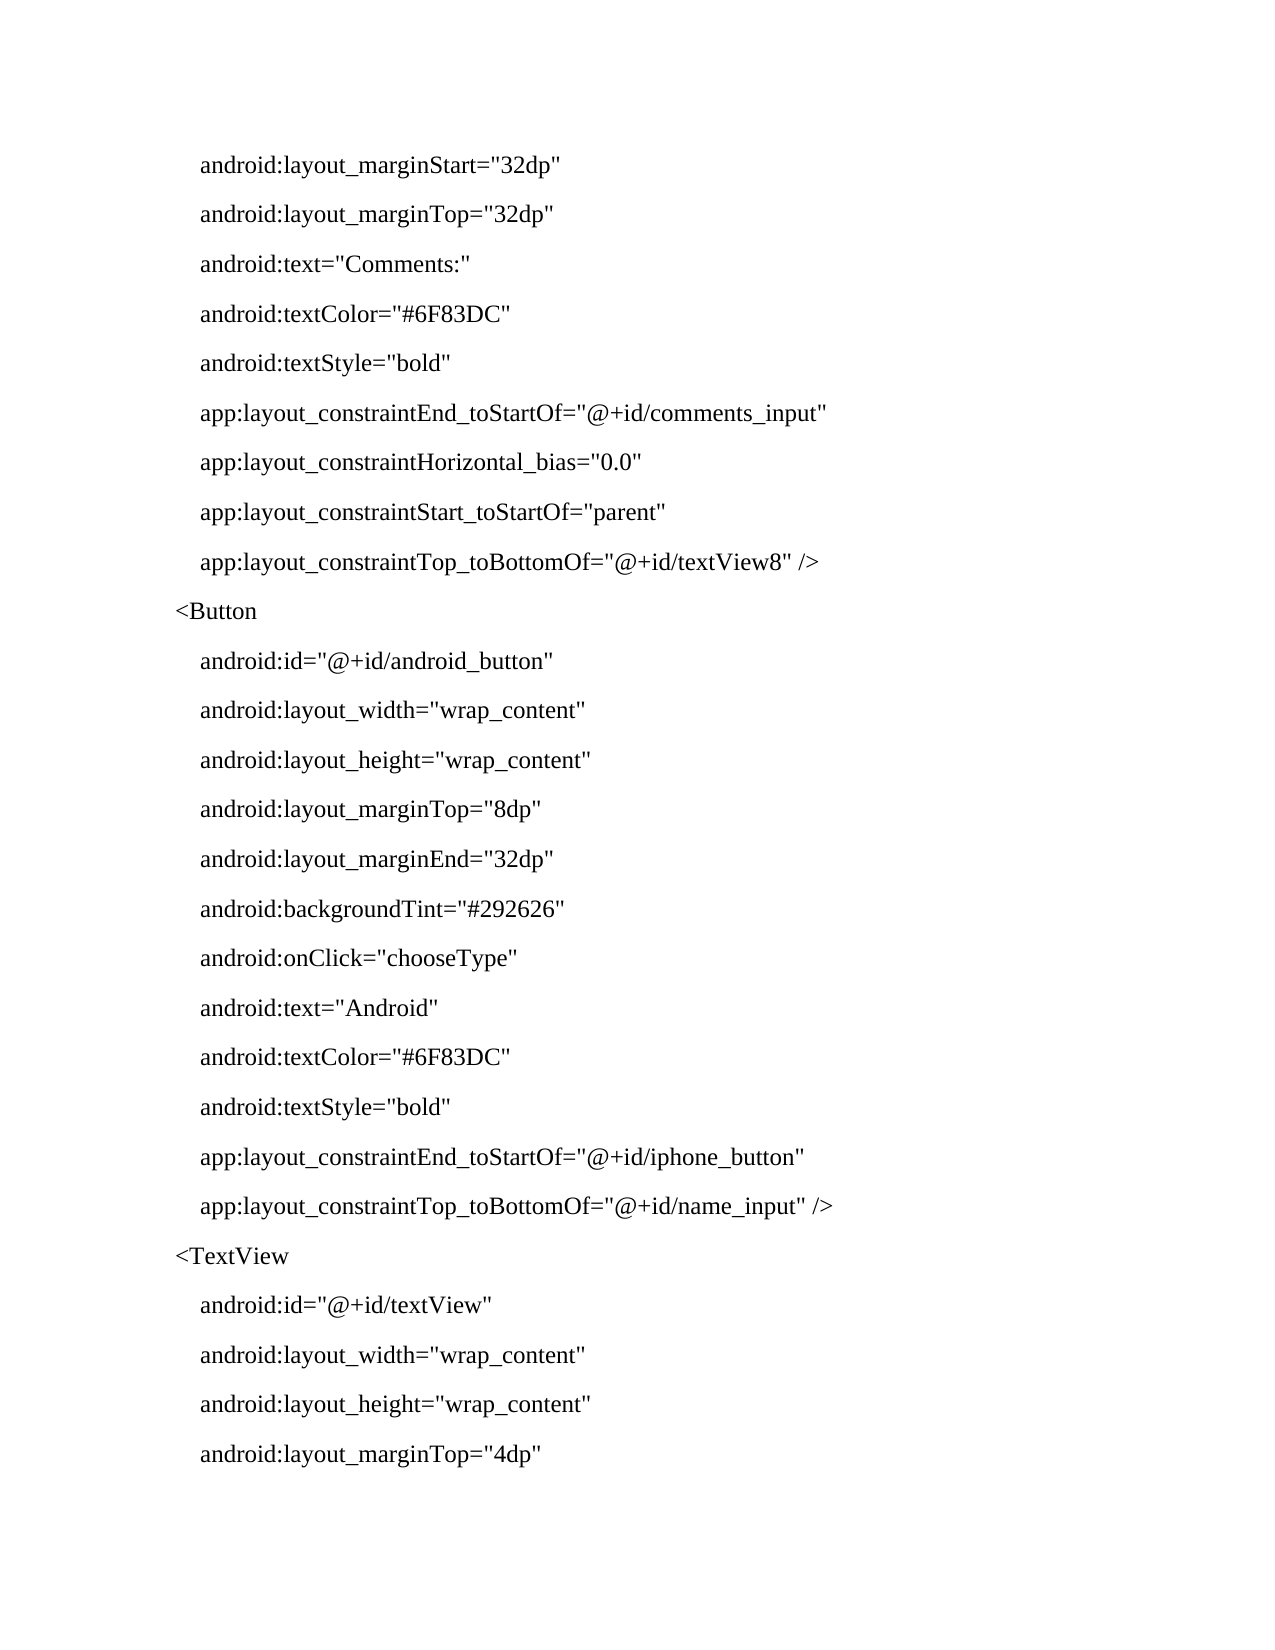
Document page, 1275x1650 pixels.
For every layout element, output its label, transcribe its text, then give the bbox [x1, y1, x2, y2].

text android:layout_marginTop="32dp" [150, 199, 1125, 228]
text android:textColor="#6F83DC" [150, 299, 1125, 327]
text app:layout_constraintEnd_toStartOf="@+id/iphone_button" [150, 1142, 1125, 1170]
text app:layout_constraintStart_toStartOf="parent" [150, 497, 1125, 526]
text android:layout_marginEnd="32dp" [150, 844, 1125, 873]
text android:textStyle="bold" [150, 348, 1125, 377]
text app:layout_constraintEnd_toStartOf="@+id/comments_input" [150, 398, 1125, 427]
text android:backgroundTint="#292626" [150, 894, 1125, 922]
text android:layout_marginTop="8dp" [150, 794, 1125, 823]
text <Button [150, 596, 1125, 625]
text android:id="@+id/textView" [150, 1290, 1125, 1319]
text android:layout_marginTop="4dp" [150, 1439, 1125, 1468]
text app:layout_constraintHorizontal_bias="0.0" [150, 447, 1125, 476]
text android:layout_marginStart="32dp" [150, 150, 1125, 179]
text android:text="Android" [150, 993, 1125, 1022]
text android:layout_height="wrap_content" [150, 745, 1125, 774]
text android:textColor="#6F83DC" [150, 1042, 1125, 1071]
text android:layout_height="wrap_content" [150, 1389, 1125, 1418]
text <TextView [150, 1241, 1125, 1269]
text app:layout_constraintTop_toBottomOf="@+id/textView8" /> [150, 547, 1125, 575]
text android:layout_width="wrap_content" [150, 695, 1125, 724]
text android:text="Comments:" [150, 249, 1125, 278]
text app:layout_constraintTop_toBottomOf="@+id/name_input" /> [150, 1191, 1125, 1220]
text android:onClick="chooseType" [150, 943, 1125, 972]
text android:textStyle="bold" [150, 1092, 1125, 1121]
text android:id="@+id/android_button" [150, 646, 1125, 674]
text android:layout_width="wrap_content" [150, 1340, 1125, 1369]
